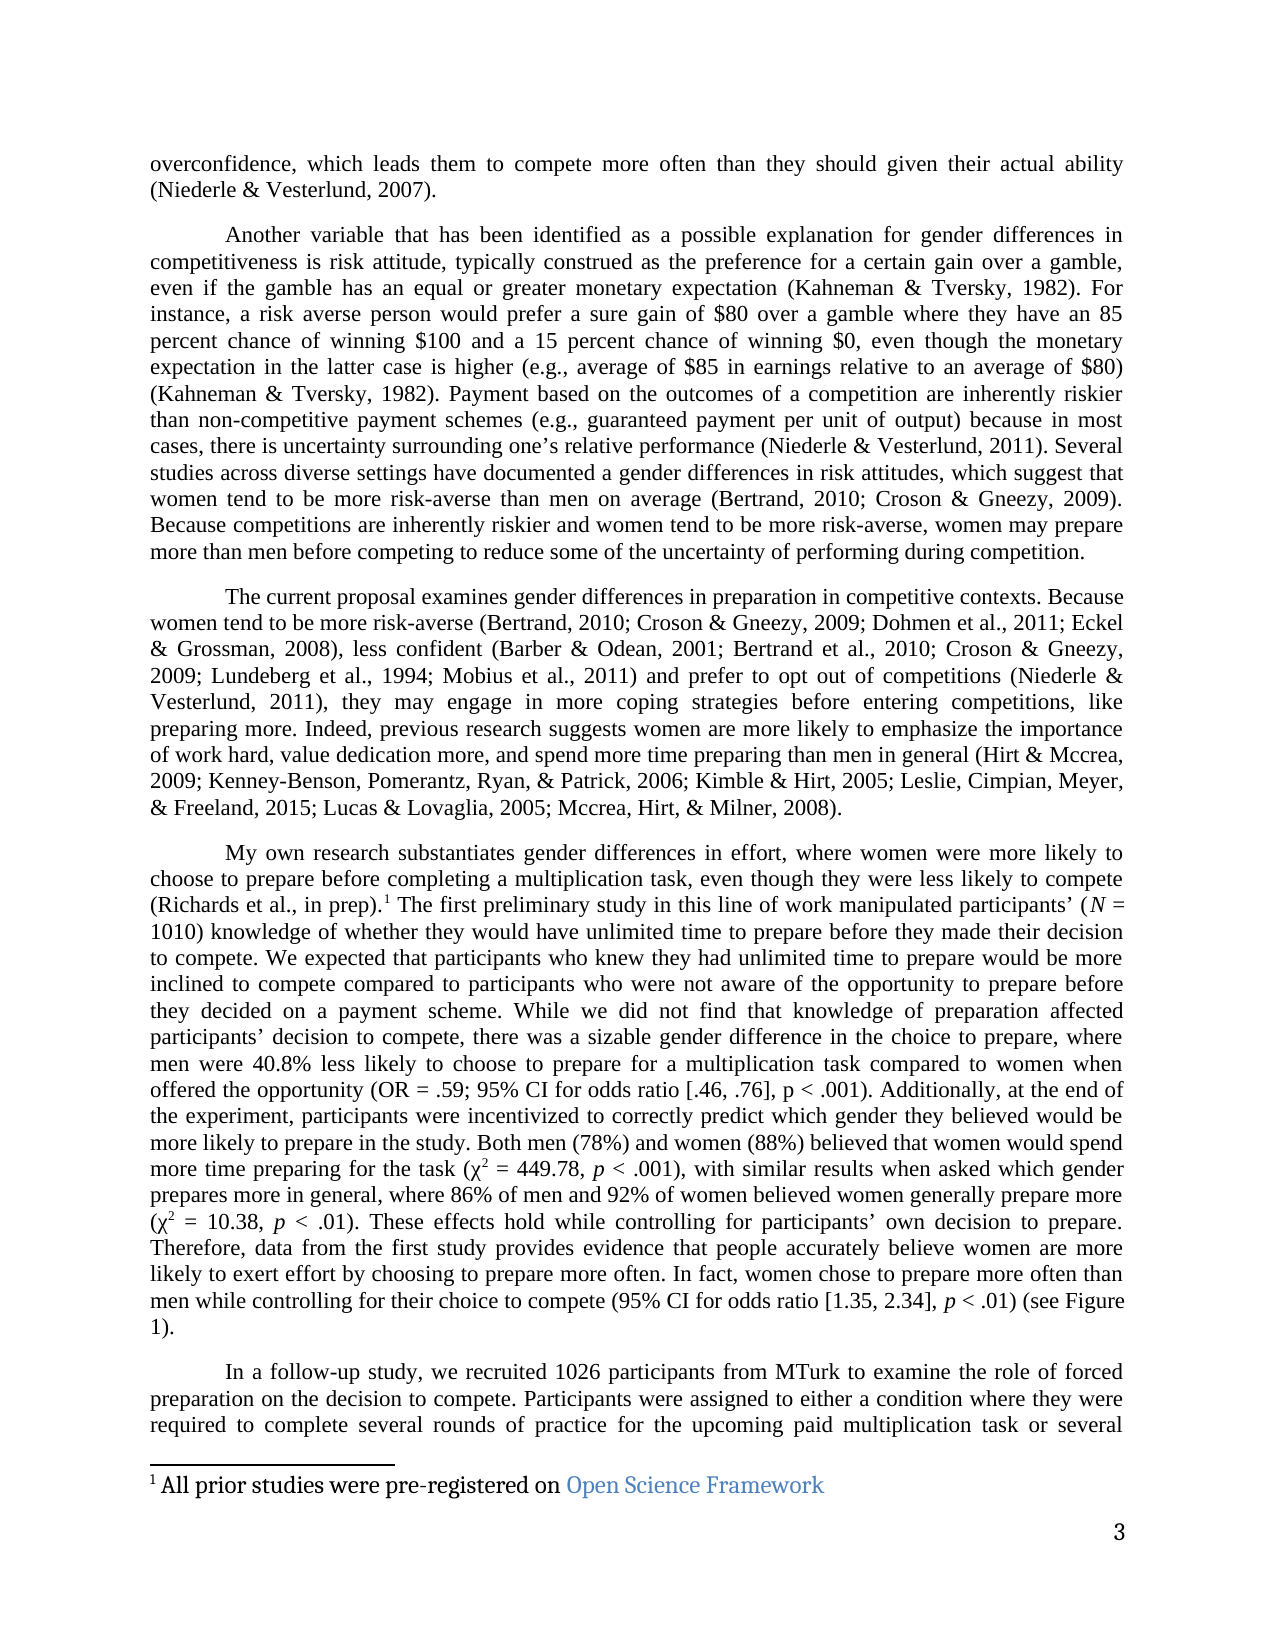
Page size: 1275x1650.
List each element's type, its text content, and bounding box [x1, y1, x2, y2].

text The current proposal examines gender differences in preparation in competitive contexts. Because women tend to be more risk-averse (Bertrand, 2010; Croson & Gneezy, 2009; Dohmen et al., 2011; Eckel & Grossman, 2008), less confident (Barber & Odean, 2001; Bertrand et al., 2010; Croson & Gneezy, 2009; Lundeberg et al., 1994; Mobius et al., 2011) and prefer to opt out of competitions (Niederle & Vesterlund, 2011), they may engage in more coping strategies before entering competitions, like preparing more. Indeed, previous research suggests women are more likely to emphasize the importance of work hard, value dedication more, and spend more time preparing than men in general (Hirt & Mccrea, 2009; Kenney-Benson, Pomerantz, Ryan, & Patrick, 2006; Kimble & Hirt, 2005; Leslie, Cimpian, Meyer, & Freeland, 2015; Lucas & Lovaglia, 2005; Mccrea, Hirt, & Milner, 2008). [150, 583, 1125, 820]
text Another variable that has been identified as a possible explanation for gender differences in competitiveness is risk attitude, typically construed as the preference for a certain gain over a gamble, even if the gamble has an equal or greater monetary expectation (Kahneman & Tversky, 1982). For instance, a risk averse person would prefer a sure gain of $80 over a gamble where they have an 85 percent chance of winning $100 and a 15 percent chance of winning $0, even though the monetary expectation in the latter case is higher (e.g., average of $85 in earnings relative to an average of $80) (Kahneman & Tversky, 1982). Payment based on the outcomes of a competition are inherently riskier than non-competitive payment schemes (e.g., guaranteed payment per unit of output) because in most cases, there is uncertainty surrounding one’s relative performance (Niederle & Vesterlund, 2011). Several studies across diverse settings have documented a gender differences in risk attitudes, which suggest that women tend to be more risk-averse than men on average (Bertrand, 2010; Croson & Gneezy, 2009). Because competitions are inherently riskier and women tend to be more risk-averse, women may prepare more than men before competing to reduce some of the uncertainty of performing during competition. [150, 221, 1125, 564]
text My own research substantiates gender differences in effort, where women were more likely to choose to prepare before completing a multiplication task, even though they were less likely to compete (Richards et al., in prep). The first preliminary study in this line of work manipulated participants’ (N = 1010) knowledge of whether they would have unlimited time to prepare before they made their decision to compete. We expected that participants who knew they had unlimited time to prepare would be more inclined to compete compared to participants who were not aware of the opportunity to prepare before they decided on a payment scheme. While we did not find that knowledge of preparation affected participants’ decision to compete, there was a sizable gender difference in the choice to prepare, where men were 40.8% less likely to choose to prepare for a multiplication task compared to women when offered the opportunity (OR = .59; 95% CI for odds ratio [.46, .76], p < .001). Additionally, at the end of the experiment, participants were incentivized to correctly predict which gender they believed would be more likely to prepare in the study. Both men (78%) and women (88%) believed that women would spend more time preparing for the task (χ2 = 449.78, p < .001), with similar results when asked which gender prepares more in general, where 86% of men and 92% of women believed women generally prepare more (χ2 = 10.38, p < .01). These effects hold while controlling for participants’ own decision to prepare. Therefore, data from the first study provides evidence that people accurately believe women are more likely to exert effort by choosing to prepare more often. In fact, women chose to prepare more often than men while controlling for their choice to compete (95% CI for odds ratio [1.35, 2.34], p < .01) (see Figure 1). [150, 839, 1125, 1339]
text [150, 150, 1125, 203]
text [150, 1358, 1125, 1437]
